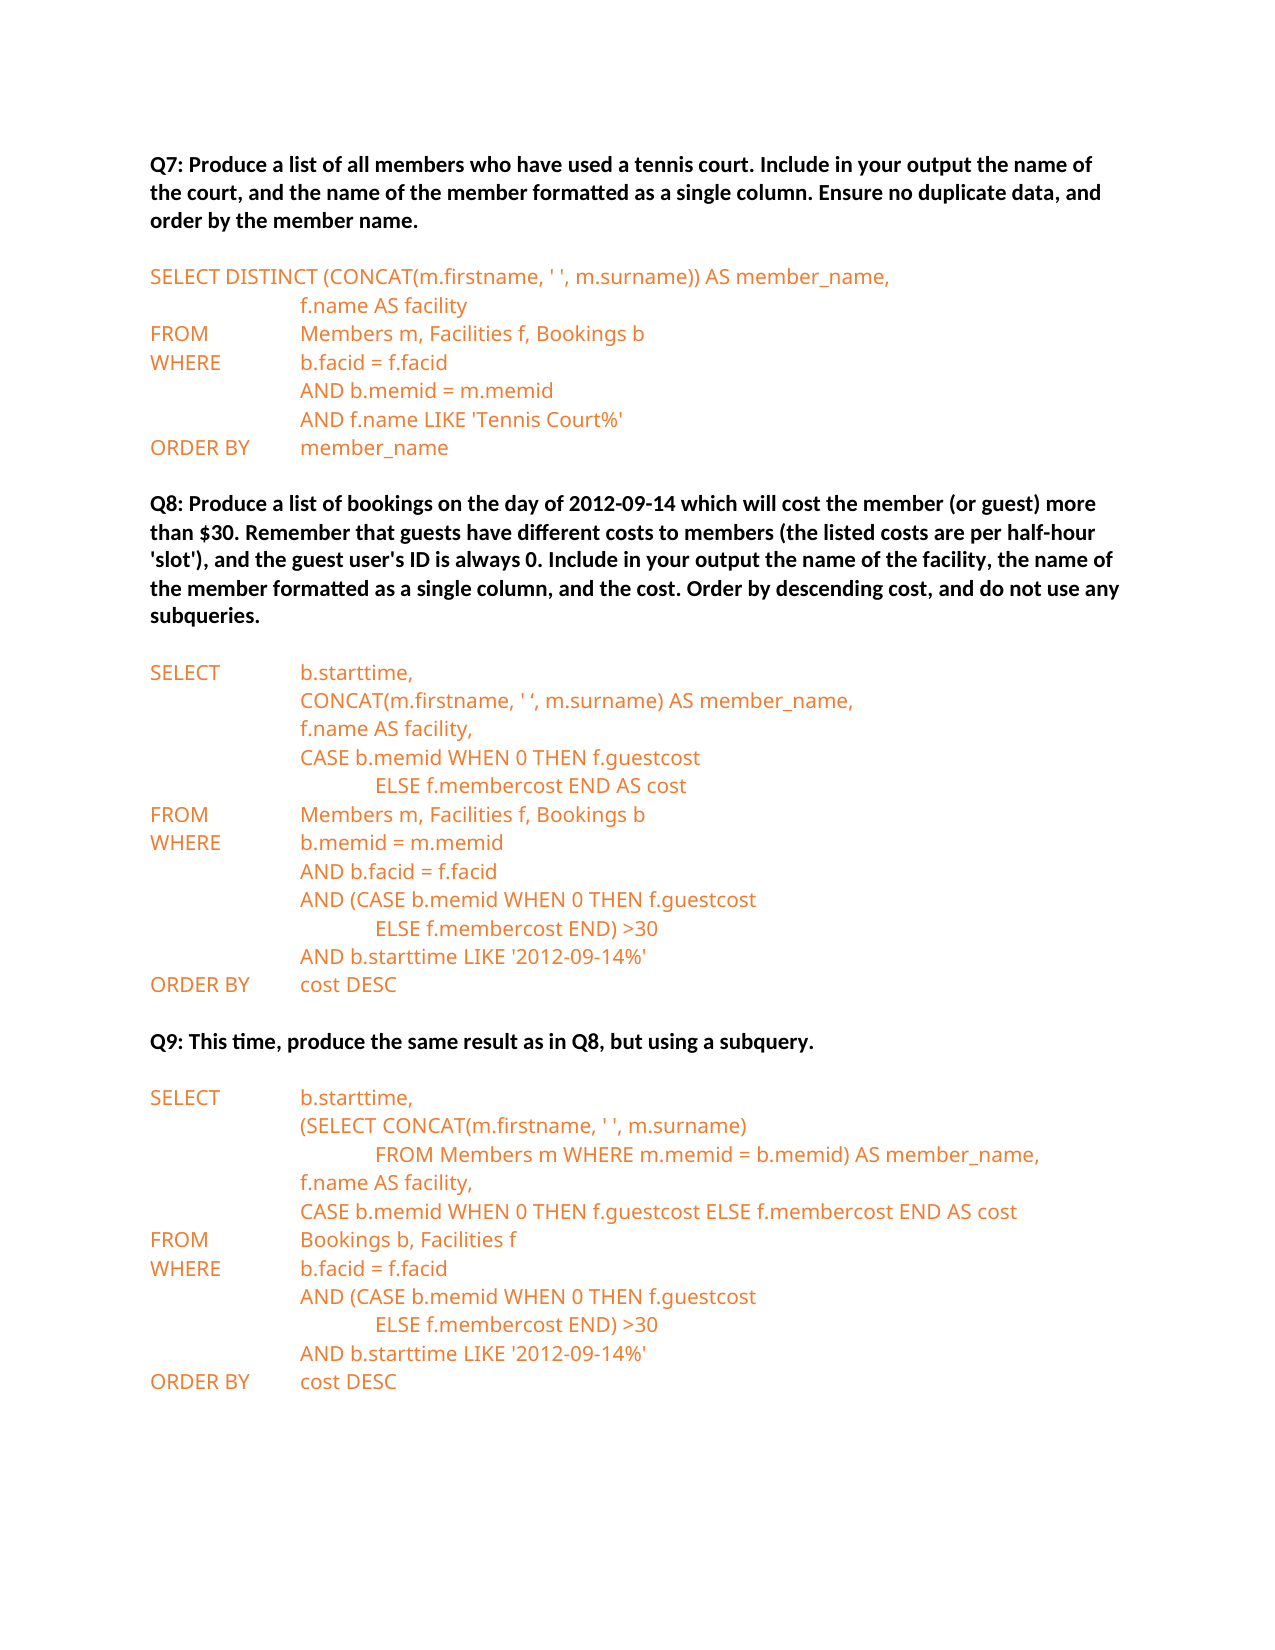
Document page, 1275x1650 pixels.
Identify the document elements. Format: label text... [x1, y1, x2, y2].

text f.name AS facility, [225, 1168, 1125, 1197]
text FROM Members m WHERE m.memid = b.memid) AS member_name, [300, 1140, 1125, 1168]
text ORDER BY cost DESC [150, 971, 1125, 999]
text ORDER BY cost DESC [150, 1367, 1125, 1424]
text CONCAT(m.firstname, ' ‘, m.surname) AS member_name, [225, 686, 1125, 714]
text AND (CASE b.memid WHEN 0 THEN f.guestcost [300, 1282, 1125, 1311]
text Q9: This time, produce the same result as in Q8, but using a subquery. [150, 1027, 1125, 1055]
text AND b.starttime LIKE '2012-09-14%' [225, 942, 1125, 971]
text FROM Members m, Facilities f, Bookings b [150, 800, 1125, 828]
text f.name AS facility [225, 291, 1125, 319]
text AND b.memid = m.memid [225, 376, 1125, 405]
text CASE b.memid WHEN 0 THEN f.guestcost ELSE f.membercost END AS cost [300, 1197, 1125, 1225]
text SELECT b.starttime, [150, 1083, 1125, 1111]
text f.name AS facility, CASE b.memid WHEN 0 THEN f.guestcost [300, 714, 1125, 771]
text WHERE b.facid = f.facid [150, 348, 1125, 376]
text SELECT b.starttime, [150, 658, 1125, 686]
text Q7: Produce a list of all members who have used a tennis court. Include in your output the name of the court, and the name of the member formatted as a single column. Ensure no duplicate data, and order by the member name. [150, 150, 1125, 234]
text ELSE f.membercost END) >30 AND b.starttime LIKE '2012-09-14%' [300, 1311, 1125, 1367]
text ELSE f.membercost END AS cost [300, 771, 1125, 800]
text ELSE f.membercost END) >30 [300, 914, 1125, 942]
text WHERE b.memid = m.memid AND b.facid = f.facid [150, 828, 1125, 885]
text Q8: Produce a list of bookings on the day of 2012-09-14 which will cost the member (or guest) more than $30. Remember that guests have different costs to members (the listed costs are per half-hour 'slot'), and the guest user's ID is always 0. Include in your output the name of the facility, the name of the member formatted as a single column, and the cost. Order by descending cost, and do not use any subqueries. [150, 489, 1125, 630]
text ORDER BY member_name [150, 433, 1125, 462]
text (SELECT CONCAT(m.firstname, ' ', m.surname) [225, 1111, 1125, 1140]
text WHERE b.facid = f.facid [150, 1254, 1125, 1282]
text AND f.name LIKE 'Tennis Court%' [225, 405, 1125, 433]
text FROM Members m, Facilities f, Bookings b [150, 319, 1125, 348]
text FROM Bookings b, Facilities f [150, 1225, 1125, 1254]
text SELECT DISTINCT (CONCAT(m.firstname, ' ', m.surname)) AS member_name, [150, 262, 1125, 291]
text AND (CASE b.memid WHEN 0 THEN f.guestcost [225, 885, 1125, 914]
